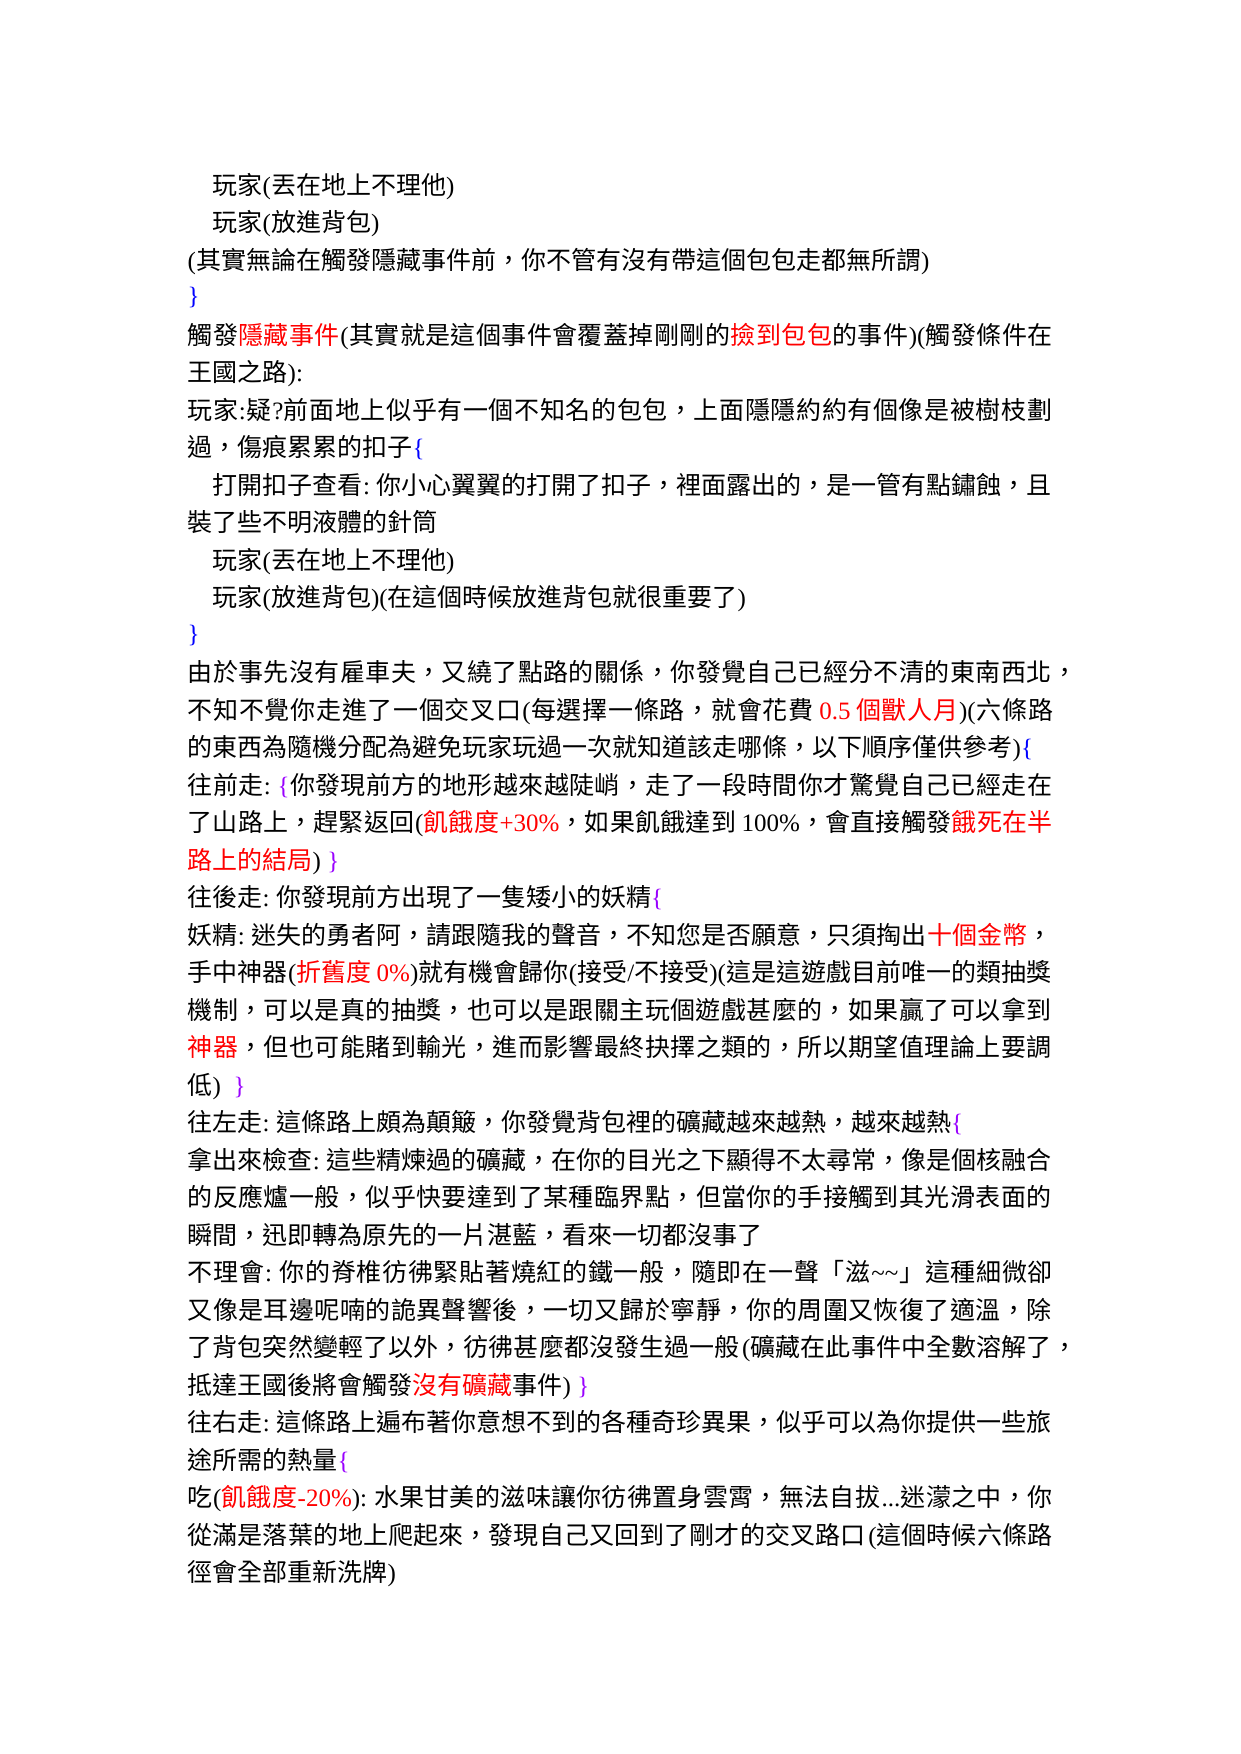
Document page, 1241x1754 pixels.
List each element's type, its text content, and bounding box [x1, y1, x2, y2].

text (其實無論在觸發隱藏事件前，你不管有沒有帶這個包包走都無所謂) [187, 239, 1053, 277]
text 觸發隱藏事件(其實就是這個事件會覆蓋掉剛剛的撿到包包的事件)(觸發條件在王國之路): [187, 314, 1053, 389]
text 拿出來檢查: 這些精煉過的礦藏，在你的目光之下顯得不太尋常，像是個核融合的反應爐一般，似乎快要達到了某種臨界點，但當你的手接觸到其光滑表面的瞬間，迅即轉為原先的一片湛藍，看來一切都沒事了 [187, 1139, 1053, 1252]
text } [187, 614, 1053, 652]
text 玩家(放進背包) [187, 202, 1053, 239]
text 不理會: 你的脊椎彷彿緊貼著燒紅的鐵一般，隨即在一聲「滋~~」這種細微卻又像是耳邊呢喃的詭異聲響後，一切又歸於寧靜，你的周圍又恢復了適溫，除了背包突然變輕了以外，彷彿甚麼都沒發生過一般(礦藏在此事件中全數溶解了，抵達王國後將會觸發沒有礦藏事件) } [187, 1252, 1053, 1402]
text 玩家(丟在地上不理他) [187, 164, 1053, 202]
text 玩家(放進背包)(在這個時候放進背包就很重要了) [187, 577, 1053, 614]
text 妖精: 迷失的勇者阿，請跟隨我的聲音，不知您是否願意，只須掏出十個金幣，手中神器(折舊度0%)就有機會歸你(接受/不接受)(這是這遊戲目前唯一的類抽獎機制，可以是真的抽獎，也可以是跟關主玩個遊戲甚麼的，如果贏了可以拿到神器，但也可能賭到輸光，進而影響最終抉擇之類的，所以期望值理論上要調低) } [187, 914, 1053, 1102]
text 往右走: 這條路上遍布著你意想不到的各種奇珍異果，似乎可以為你提供一些旅途所需的熱量{ [187, 1402, 1053, 1477]
text 玩家(丟在地上不理他) [187, 539, 1053, 577]
text 往前走: {你發現前方的地形越來越陡峭，走了一段時間你才驚覺自己已經走在了山路上，趕緊返回(飢餓度+30%，如果飢餓達到100%，會直接觸發餓死在半路上的結局) } [187, 764, 1053, 877]
text 吃(飢餓度-20%): 水果甘美的滋味讓你彷彿置身雲霄，無法自拔...迷濛之中，你從滿是落葉的地上爬起來，發現自己又回到了剛才的交叉路口(這個時候六條路徑會全部重新洗牌) [187, 1477, 1053, 1589]
text 往左走: 這條路上頗為顛簸，你發覺背包裡的礦藏越來越熱，越來越熱{ [187, 1102, 1053, 1139]
text } [187, 277, 1053, 314]
text 打開扣子查看: 你小心翼翼的打開了扣子，裡面露出的，是一管有點鏽蝕，且裝了些不明液體的針筒 [187, 464, 1053, 539]
text 往後走: 你發現前方出現了一隻矮小的妖精{ [187, 877, 1053, 914]
text 玩家:疑?前面地上似乎有一個不知名的包包，上面隱隱約約有個像是被樹枝劃過，傷痕累累的扣子{ [187, 389, 1053, 464]
text 由於事先沒有雇車夫，又繞了點路的關係，你發覺自己已經分不清的東南西北，不知不覺你走進了一個交叉口(每選擇一條路，就會花費0.5個獸人月)(六條路的東西為隨機分配為避免玩家玩過一次就知道該走哪條，以下順序僅供參考){ [187, 652, 1053, 764]
